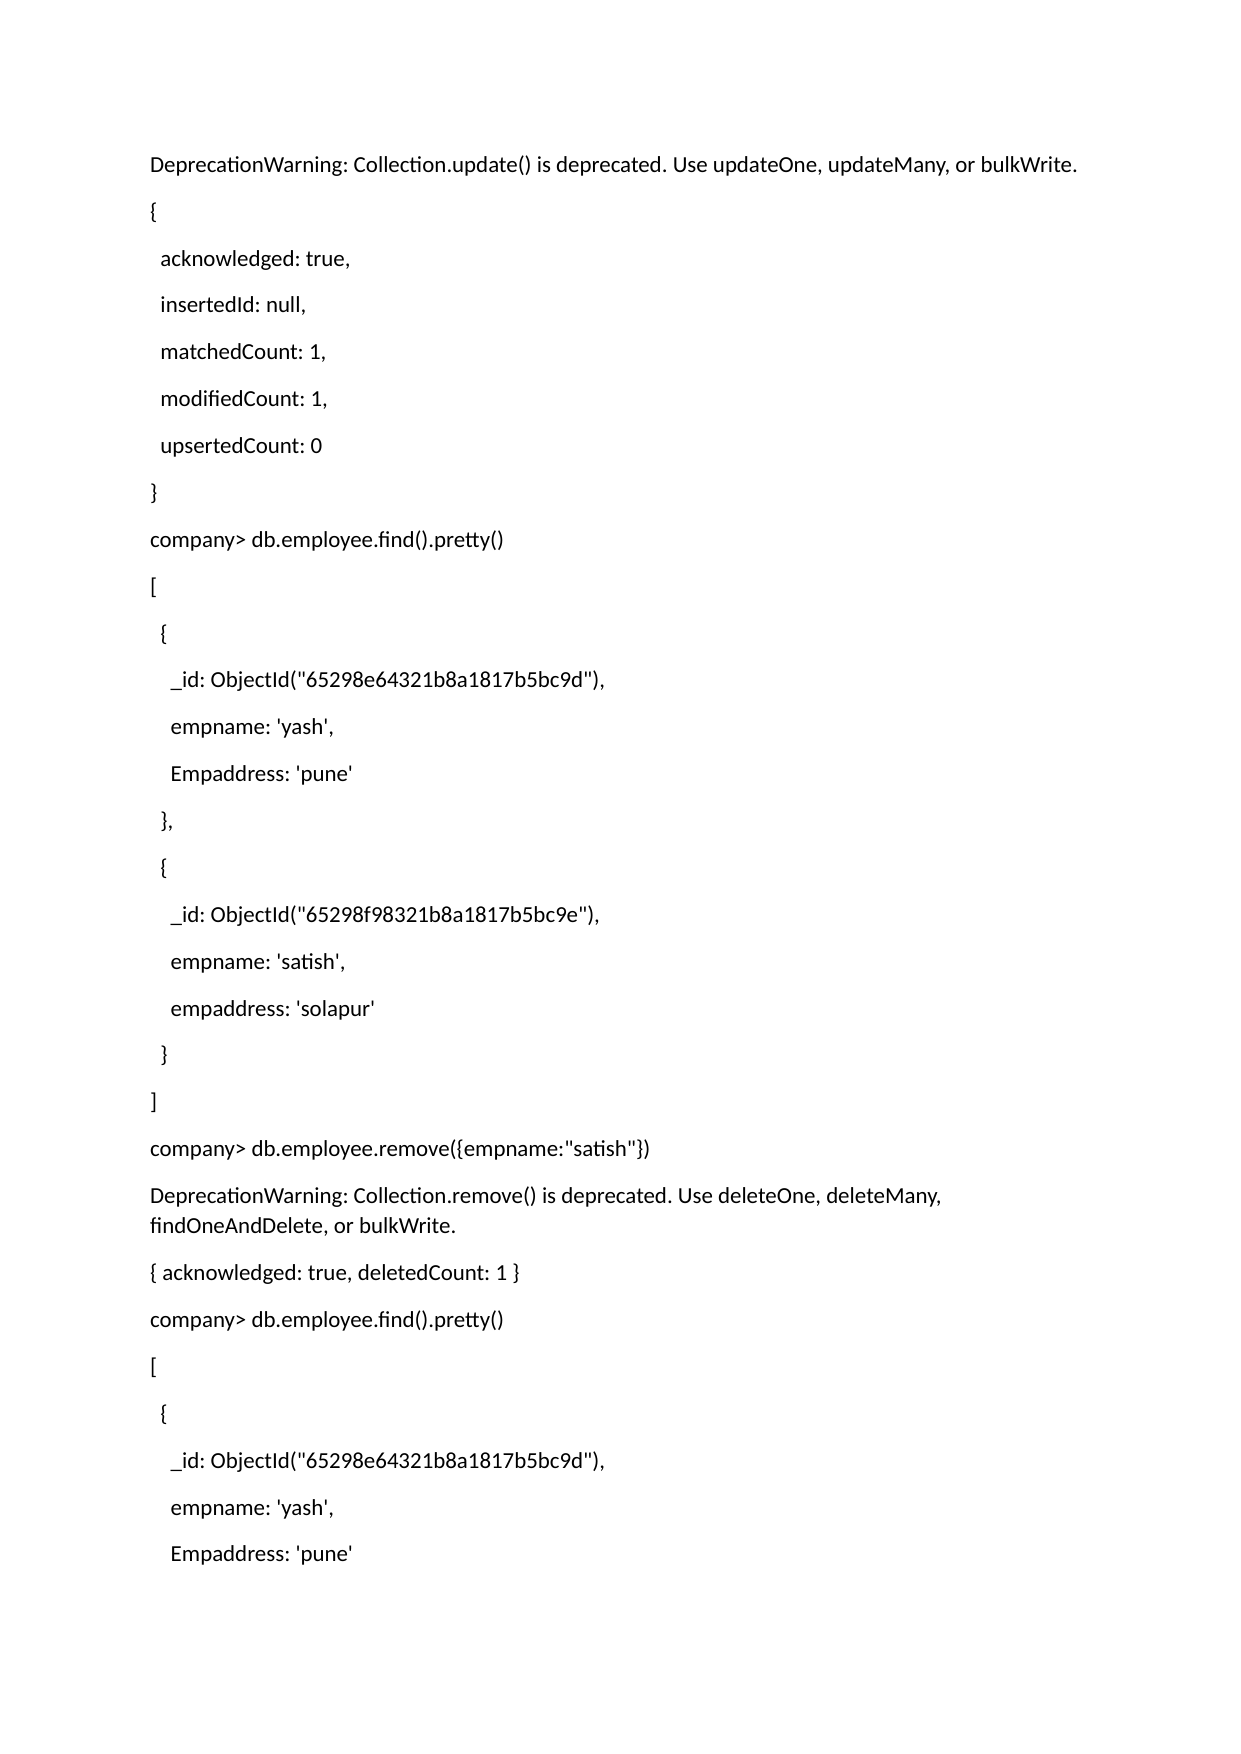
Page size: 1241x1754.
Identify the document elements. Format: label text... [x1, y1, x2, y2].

text Empaddress: 'pune' [150, 759, 1090, 787]
text company> db.employee.find().pretty() [150, 525, 1090, 553]
text empname: 'yash', [150, 712, 1090, 741]
text _id: ObjectId("65298f98321b8a1817b5bc9e"), [150, 900, 1090, 928]
text { [150, 853, 1090, 881]
text empname: 'yash', [150, 1493, 1090, 1521]
text ] [150, 1087, 1090, 1116]
text acknowledged: true, [150, 244, 1090, 272]
text modifiedCount: 1, [150, 384, 1090, 412]
text company> db.employee.remove({empname:"satish"}) [150, 1134, 1090, 1162]
text matchedCount: 1, [150, 337, 1090, 366]
text { [150, 197, 1090, 225]
text _id: ObjectId("65298e64321b8a1817b5bc9d"), [150, 1446, 1090, 1474]
text }, [150, 806, 1090, 834]
text insertedId: null, [150, 291, 1090, 319]
text Empaddress: 'pune' [150, 1539, 1090, 1568]
text [ [150, 1352, 1090, 1380]
text empaddress: 'solapur' [150, 994, 1090, 1022]
text empname: 'satish', [150, 947, 1090, 975]
text upsertedCount: 0 [150, 431, 1090, 459]
text [ [150, 572, 1090, 600]
text company> db.employee.find().pretty() [150, 1305, 1090, 1333]
text DeprecationWarning: Collection.update() is deprecated. Use updateOne, updateMany, or bulkWrite. [150, 150, 1090, 178]
text { [150, 619, 1090, 647]
text DeprecationWarning: Collection.remove() is deprecated. Use deleteOne, deleteMany, findOneAndDelete, or bulkWrite. [150, 1181, 1090, 1239]
text { acknowledged: true, deletedCount: 1 } [150, 1258, 1090, 1286]
text } [150, 478, 1090, 506]
text } [150, 1041, 1090, 1069]
text { [150, 1399, 1090, 1427]
text _id: ObjectId("65298e64321b8a1817b5bc9d"), [150, 666, 1090, 694]
